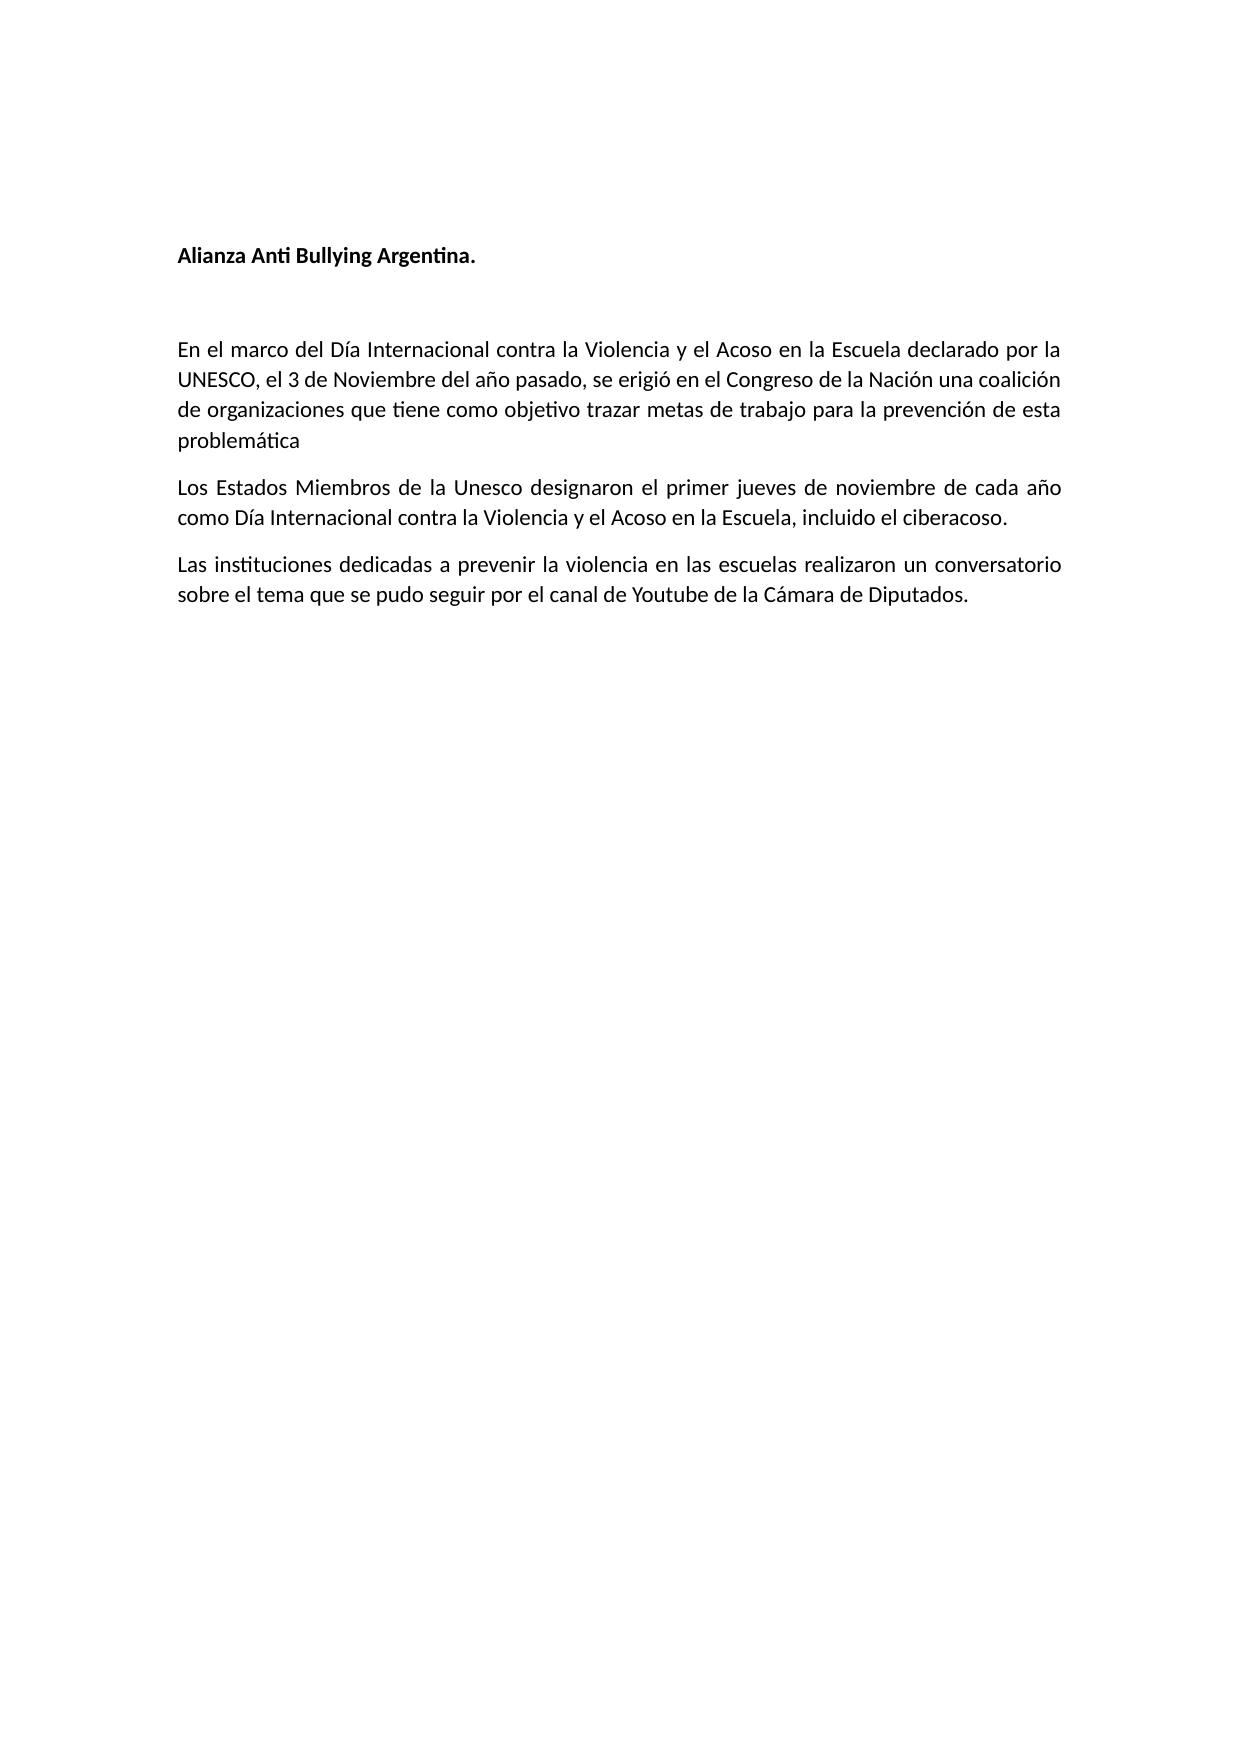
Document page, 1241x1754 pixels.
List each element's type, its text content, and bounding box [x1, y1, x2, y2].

text En el marco del Día Internacional contra la Violencia y el Acoso en la Escuela declarado por la UNESCO, el 3 de Noviembre del año pasado, se erigió en el Congreso de la Nación una coalición de organizaciones que tiene como objetivo trazar metas de trabajo para la prevención de esta problemática [177, 335, 1063, 454]
text Alianza Anti Bullying Argentina. [177, 241, 1063, 269]
text Las instituciones dedicadas a prevenir la violencia en las escuelas realizaron un conversatorio sobre el tema que se pudo seguir por el canal de Youtube de la Cámara de Diputados. [177, 550, 1063, 608]
text Los Estados Miembros de la Unesco designaron el primer jueves de noviembre de cada año como Día Internacional contra la Violencia y el Acoso en la Escuela, incluido el ciberacoso. [177, 473, 1063, 531]
